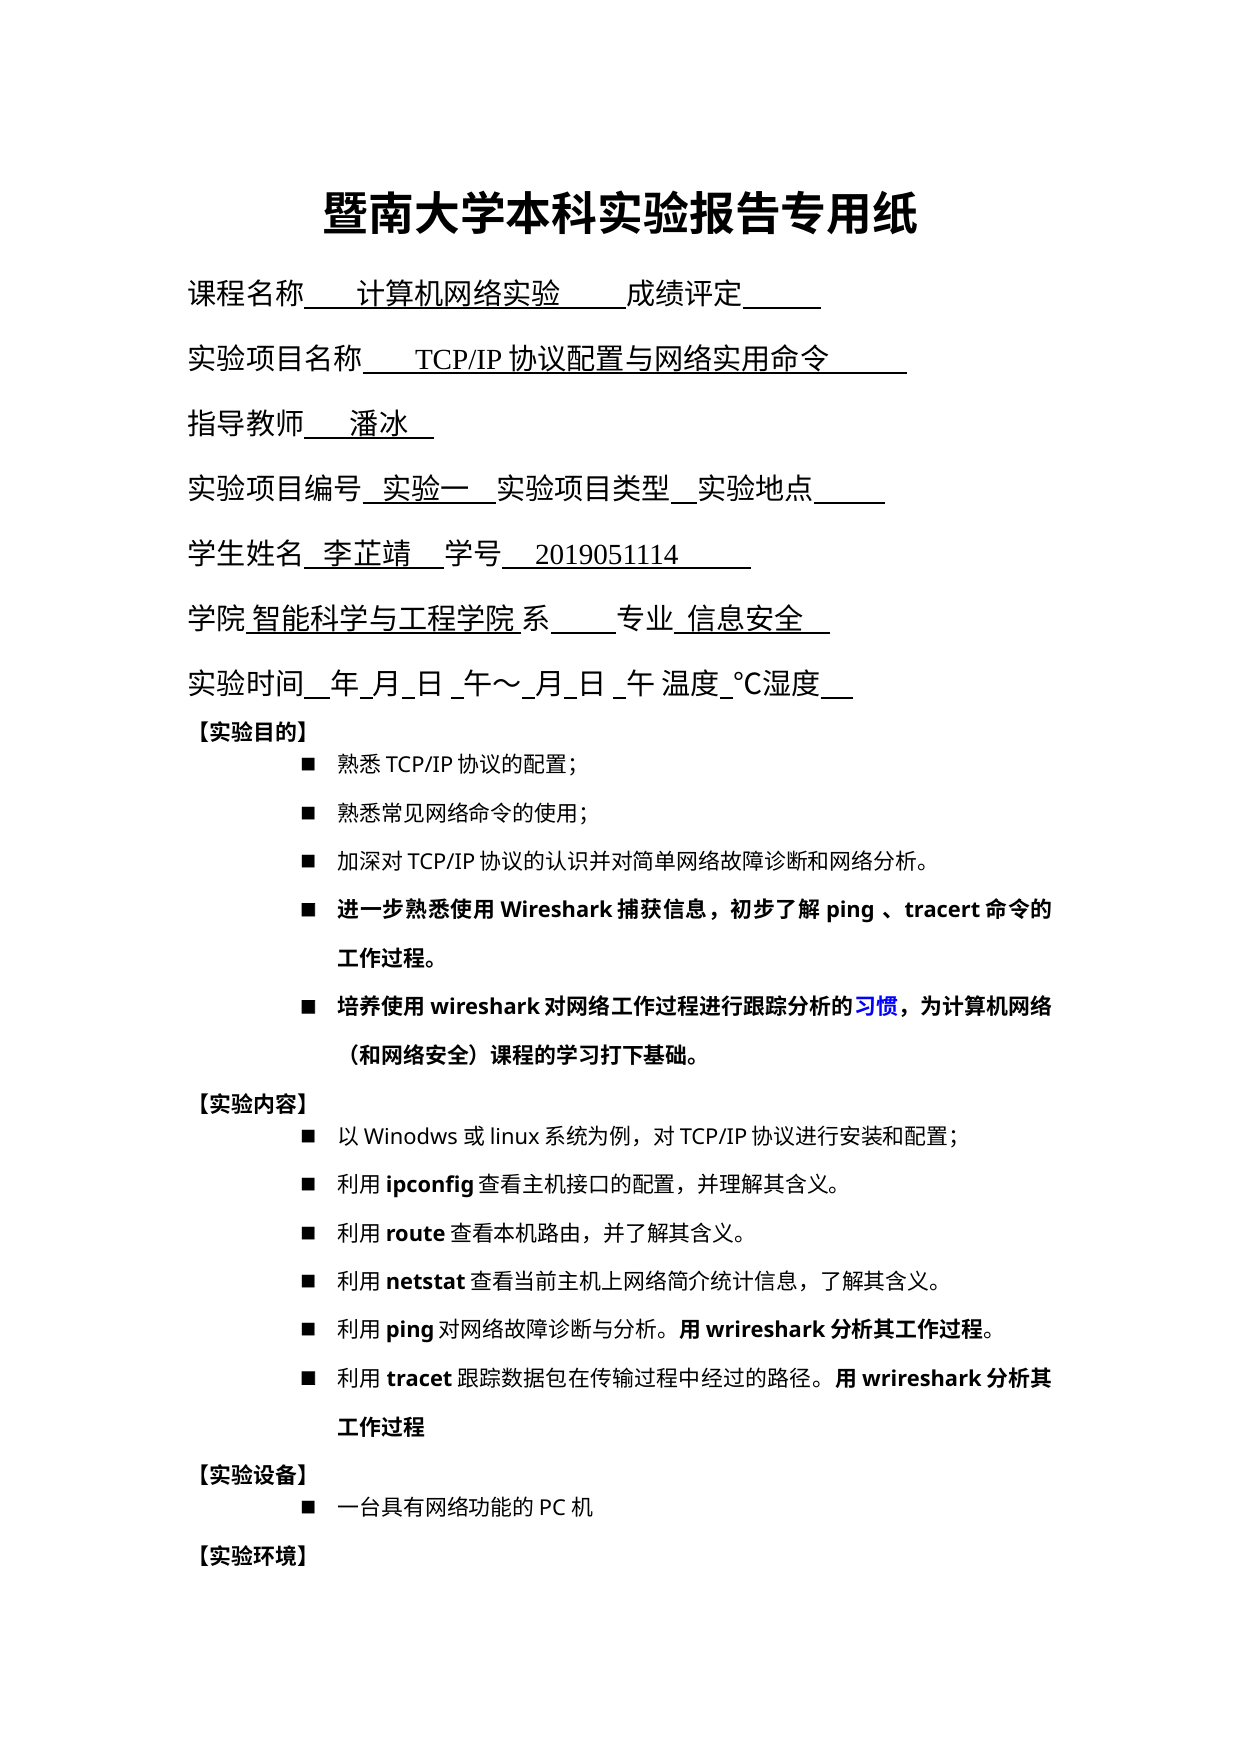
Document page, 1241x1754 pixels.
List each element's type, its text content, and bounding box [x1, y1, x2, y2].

text 学院 智能科学与工程学院 系 专业 信息安全 [187, 584, 1053, 649]
text 实验时间 年 月 日 午～ 月 日 午 温度 ℃湿度 [187, 649, 1053, 714]
list 利用ipconfig查看主机接口的配置，并理解其含义。 [300, 1167, 1053, 1199]
text 课程名称 计算机网络实验 成绩评定 [187, 259, 1053, 324]
text 【实验设备】 [187, 1457, 1053, 1490]
list 利用route查看本机路由，并了解其含义。 [300, 1215, 1053, 1248]
list 利用netstat查看当前主机上网络简介统计信息，了解其含义。 [300, 1264, 1053, 1296]
list 以Winodws 或linux系统为例，对TCP/IP协议进行安装和配置； [300, 1119, 1053, 1151]
list 熟悉常见网络命令的使用； [300, 795, 1053, 828]
text 实验项目名称 TCP/IP协议配置与网络实用命令 [187, 324, 1053, 389]
text 【实验内容】 [187, 1086, 1053, 1119]
text 【实验目的】 [187, 714, 1053, 747]
list 利用ping对网络故障诊断与分析。用wrireshark分析其工作过程。 [300, 1312, 1053, 1344]
list 一台具有网络功能的PC 机 [300, 1490, 1053, 1522]
list 进一步熟悉使用Wireshark捕获信息，初步了解ping 、tracert命令的工作过程。 [300, 892, 1053, 973]
text 【实验环境】 [187, 1538, 1053, 1571]
list 熟悉TCP/IP协议的配置； [300, 747, 1053, 779]
text 实验项目编号 实验一 实验项目类型 实验地点 [187, 454, 1053, 519]
text 学生姓名 李芷靖 学号 2019051114 [187, 519, 1053, 584]
list 培养使用wireshark对网络工作过程进行跟踪分析的习惯，为计算机网络（和网络安全）课程的学习打下基础。 [300, 989, 1053, 1070]
text 指导教师 潘冰 [187, 389, 1053, 454]
text 暨南大学本科实验报告专用纸 [187, 162, 1053, 259]
list 加深对TCP/IP协议的认识并对简单网络故障诊断和网络分析。 [300, 844, 1053, 876]
list 利用tracet跟踪数据包在传输过程中经过的路径。用wrireshark分析其工作过程 [300, 1360, 1053, 1442]
